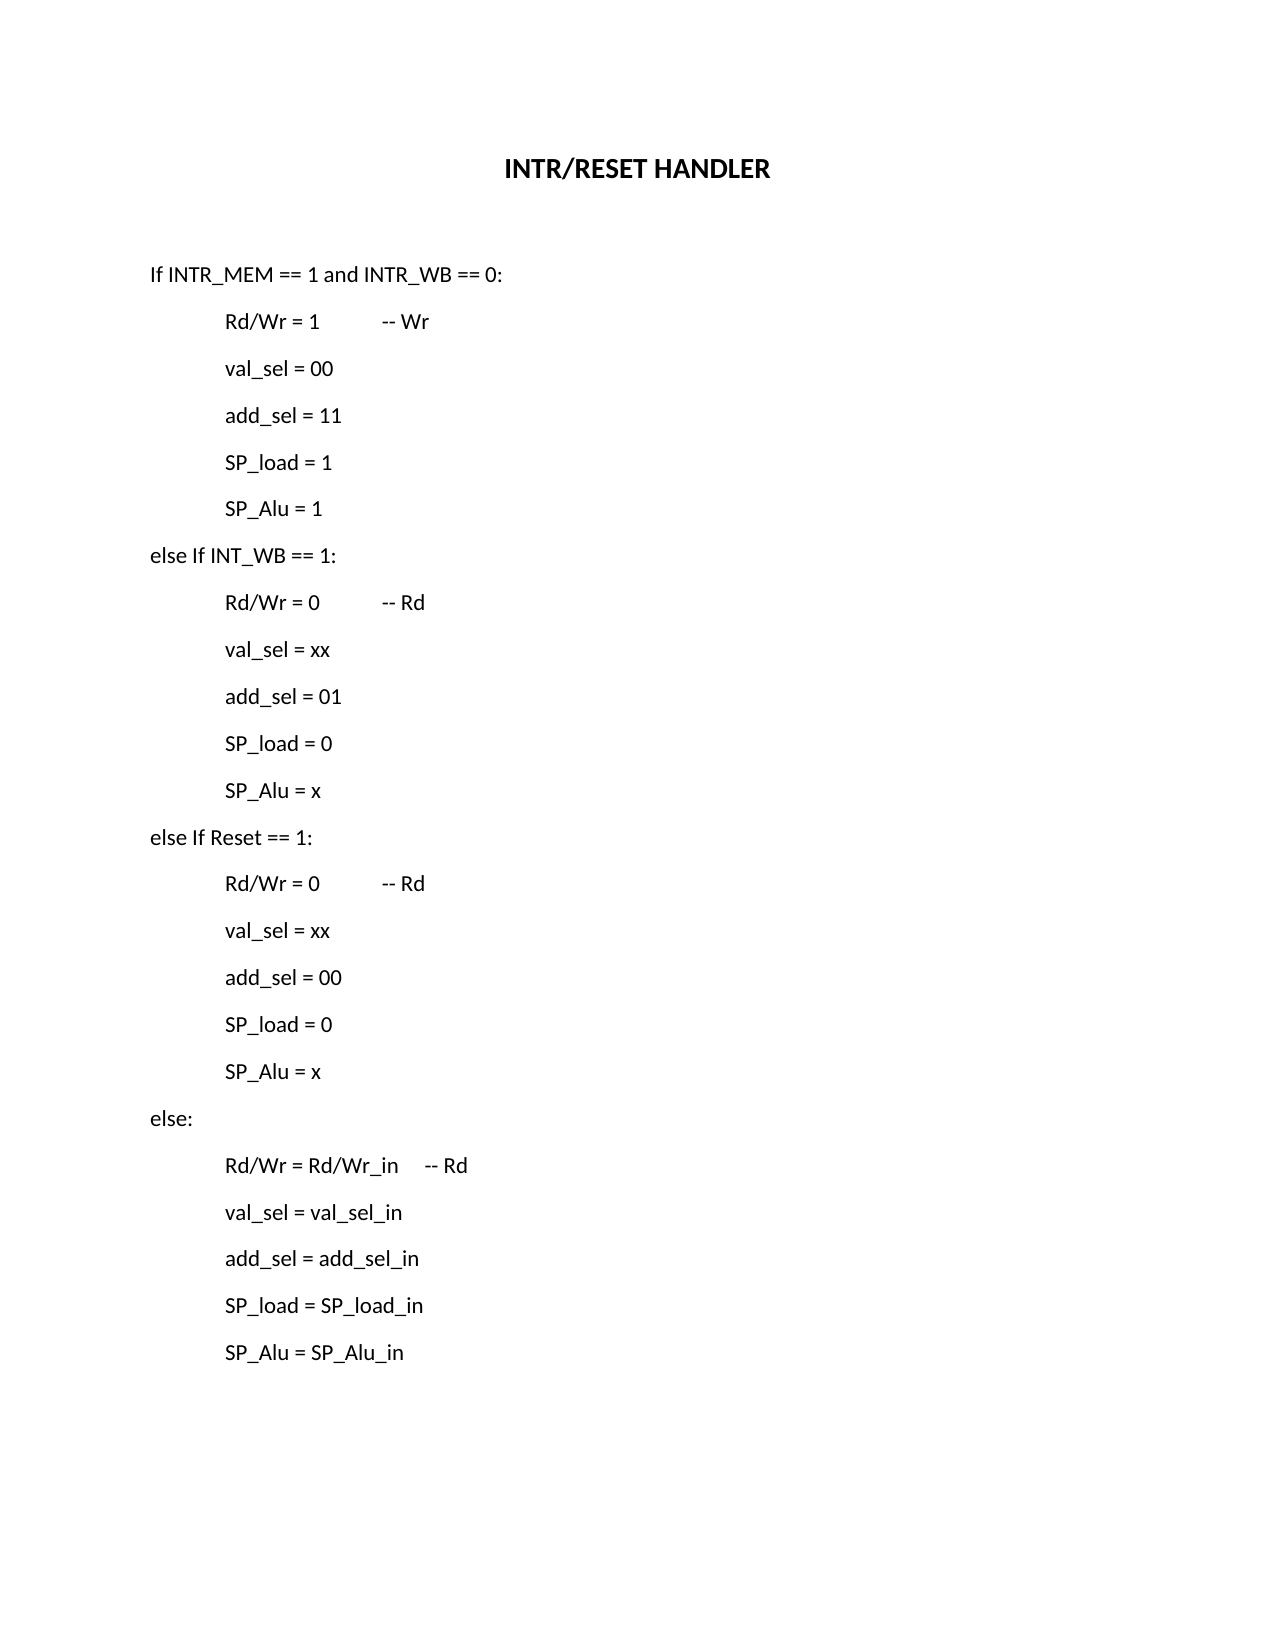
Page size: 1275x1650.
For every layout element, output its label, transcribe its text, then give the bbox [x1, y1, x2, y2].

text SP_Alu = x [150, 1057, 1125, 1085]
text add_sel = 11 [150, 401, 1125, 429]
text add_sel = add_sel_in [150, 1244, 1125, 1273]
text Rd/Wr = 1 -- Wr [150, 307, 1125, 335]
text INTR/RESET HANDLER [150, 150, 1125, 186]
text SP_load = 0 [150, 729, 1125, 757]
text SP_Alu = 1 [150, 494, 1125, 523]
text SP_load = 0 [150, 1010, 1125, 1038]
text val_sel = val_sel_in [150, 1198, 1125, 1226]
text SP_load = SP_load_in [150, 1291, 1125, 1319]
text else If Reset == 1: [150, 823, 1125, 851]
text else: [150, 1104, 1125, 1132]
text SP_load = 1 [150, 448, 1125, 476]
text val_sel = 00 [150, 354, 1125, 382]
text add_sel = 00 [150, 963, 1125, 991]
text Rd/Wr = 0 -- Rd [150, 588, 1125, 616]
text Rd/Wr = 0 -- Rd [150, 869, 1125, 898]
text SP_Alu = x [150, 776, 1125, 804]
text Rd/Wr = Rd/Wr_in -- Rd [150, 1151, 1125, 1179]
text val_sel = xx [150, 635, 1125, 663]
text val_sel = xx [150, 916, 1125, 944]
text add_sel = 01 [150, 682, 1125, 710]
text SP_Alu = SP_Alu_in [150, 1338, 1125, 1366]
text else If INT_WB == 1: [150, 541, 1125, 569]
text If INTR_MEM == 1 and INTR_WB == 0: [150, 260, 1125, 288]
